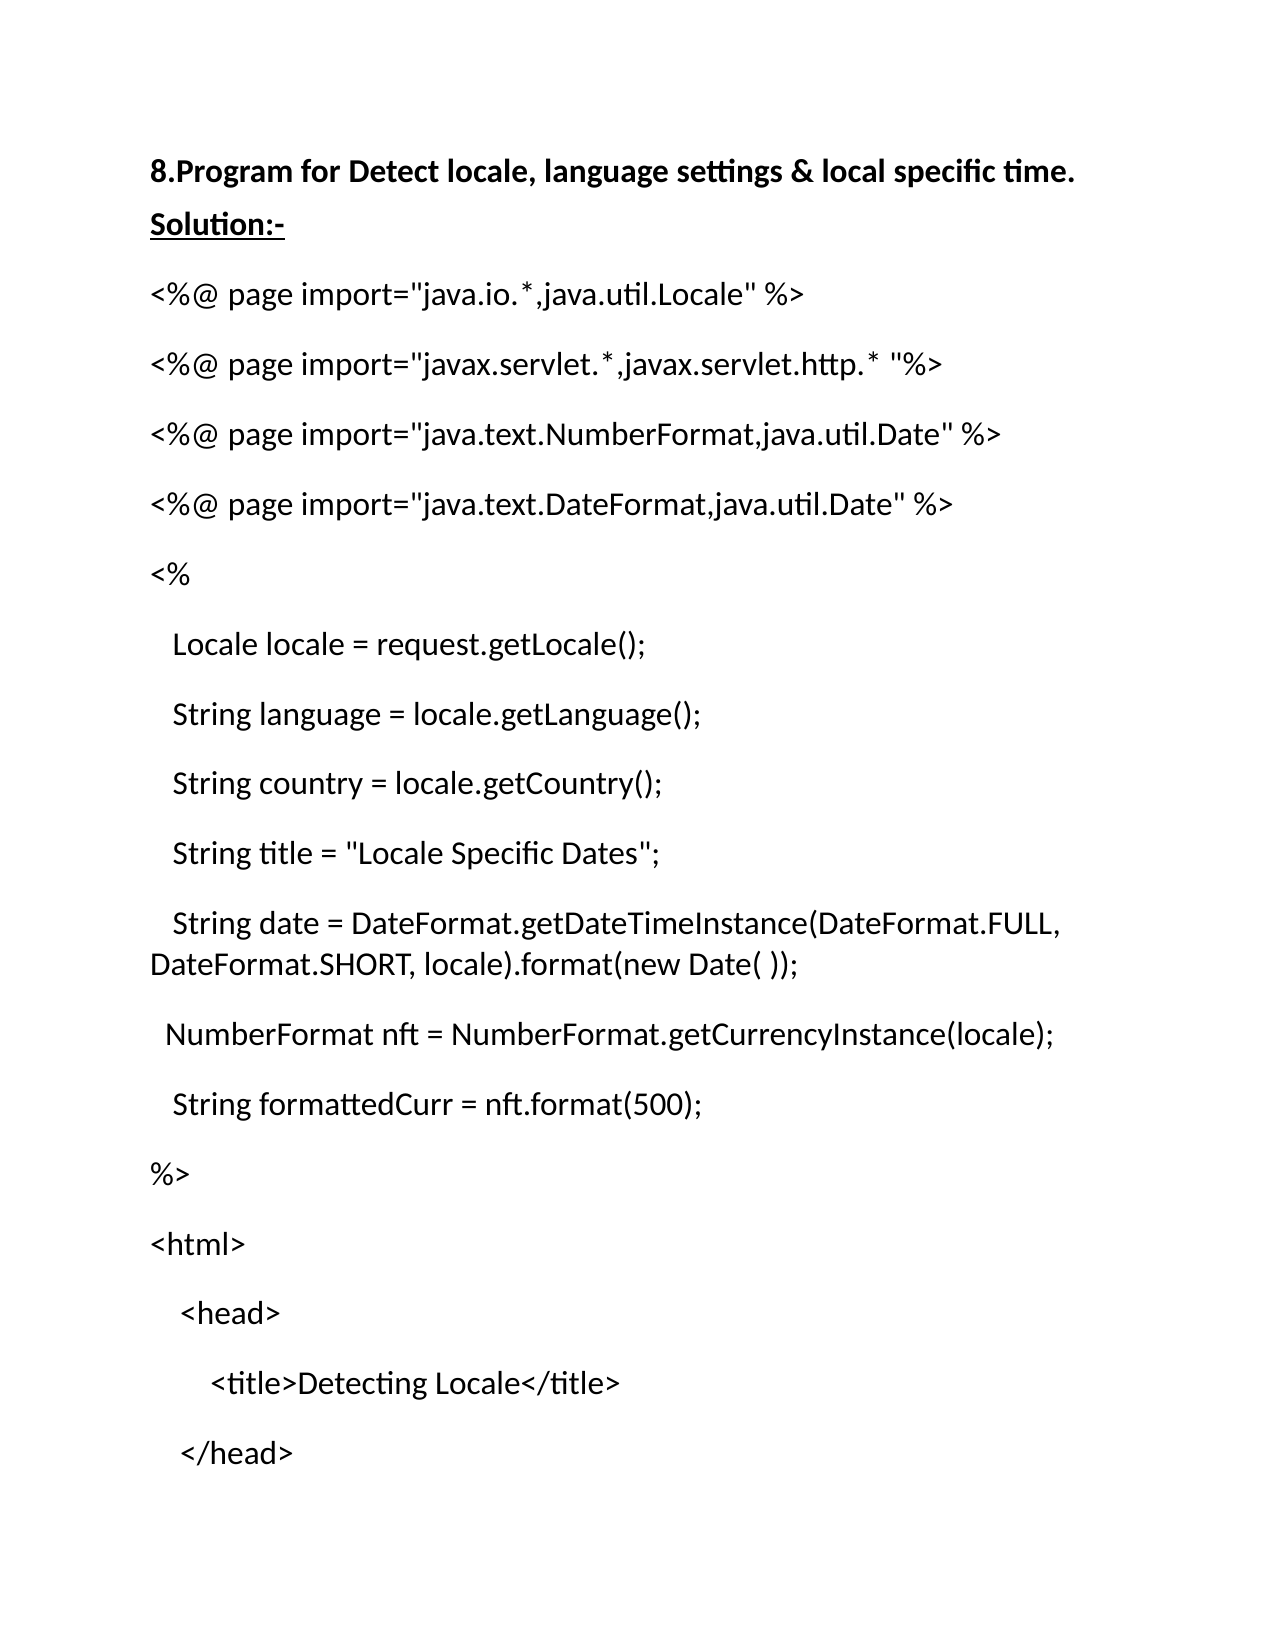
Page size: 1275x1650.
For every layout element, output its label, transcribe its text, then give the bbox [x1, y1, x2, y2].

subtitle Locale locale = request.getLocale(); [150, 623, 1125, 663]
subtitle <%@ page import="java.io.*,java.util.Locale" %> [150, 273, 1125, 314]
subtitle <% [150, 553, 1125, 593]
subtitle </head> [150, 1432, 1125, 1473]
subtitle String country = locale.getCountry(); [150, 762, 1125, 803]
subtitle String formattedCurr = nft.format(500); [150, 1083, 1125, 1123]
subtitle String language = locale.getLanguage(); [150, 692, 1125, 733]
subtitle NumberFormat nft = NumberFormat.getCurrencyInstance(locale); [150, 1013, 1125, 1053]
subtitle String date = DateFormat.getDateTimeInstance(DateFormat.FULL, DateFormat.SHORT, locale).format(new Date( )); [150, 902, 1125, 984]
subtitle <head> [150, 1292, 1125, 1333]
subtitle <%@ page import="javax.servlet.*,javax.servlet.http.* "%> [150, 343, 1125, 384]
subtitle Solution:- [150, 203, 1125, 244]
subtitle <%@ page import="java.text.NumberFormat,java.util.Date" %> [150, 413, 1125, 454]
subtitle <html> [150, 1222, 1125, 1263]
subtitle 8.Program for Detect locale, language settings & local specific time. [150, 150, 1125, 191]
subtitle %> [150, 1153, 1125, 1193]
subtitle <%@ page import="java.text.DateFormat,java.util.Date" %> [150, 483, 1125, 523]
subtitle String title = "Locale Specific Dates"; [150, 832, 1125, 873]
subtitle <title>Detecting Locale</title> [150, 1362, 1125, 1403]
